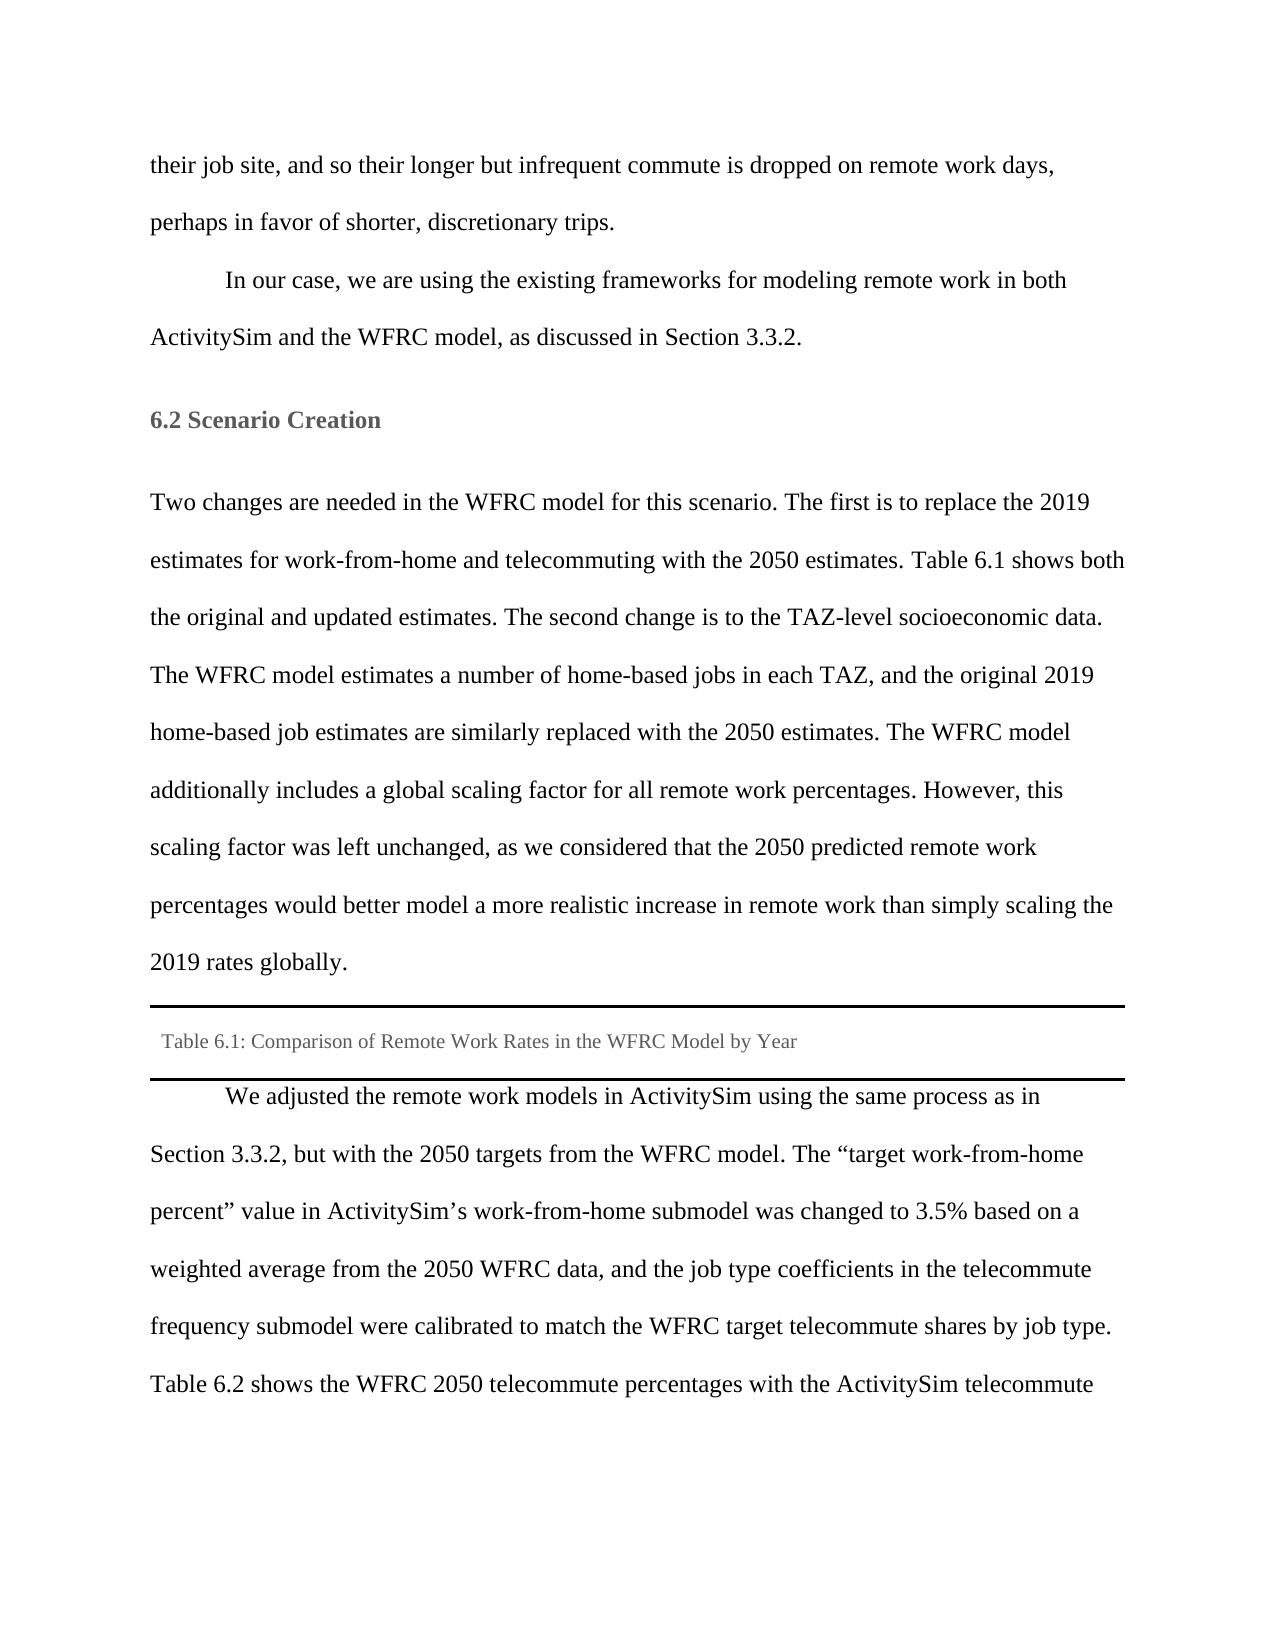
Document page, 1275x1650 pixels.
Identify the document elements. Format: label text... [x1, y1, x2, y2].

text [150, 1081, 1125, 1397]
text Two changes are needed in the WFRC model for this scenario. The first is to replace the 2019 estimates for work-from-home and telecommuting with the 2050 estimates. Table 6.1 shows both the original and updated estimates. The second change is to the TAZ-level socioeconomic data. The WFRC model estimates a number of home-based jobs in each TAZ, and the original 2019 home-based job estimates are similarly replaced with the 2050 estimates. The WFRC model additionally includes a global scaling factor for all remote work percentages. However, this scaling factor was left unchanged, as we considered that the 2050 predicted remote work percentages would better model a more realistic increase in remote work than simply scaling the 2019 rates globally. [150, 487, 1125, 976]
table_header Table 6.1: Comparison of Remote Work Rates in the WFRC Model by Year [150, 1008, 1125, 1078]
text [150, 150, 1125, 236]
text In our case, we are using the existing frameworks for modeling remote work in both ActivitySim and the WFRC model, as discussed in Section 3.3.2. [150, 265, 1125, 351]
subtitle 6.2 Scenario Creation [150, 405, 1125, 434]
